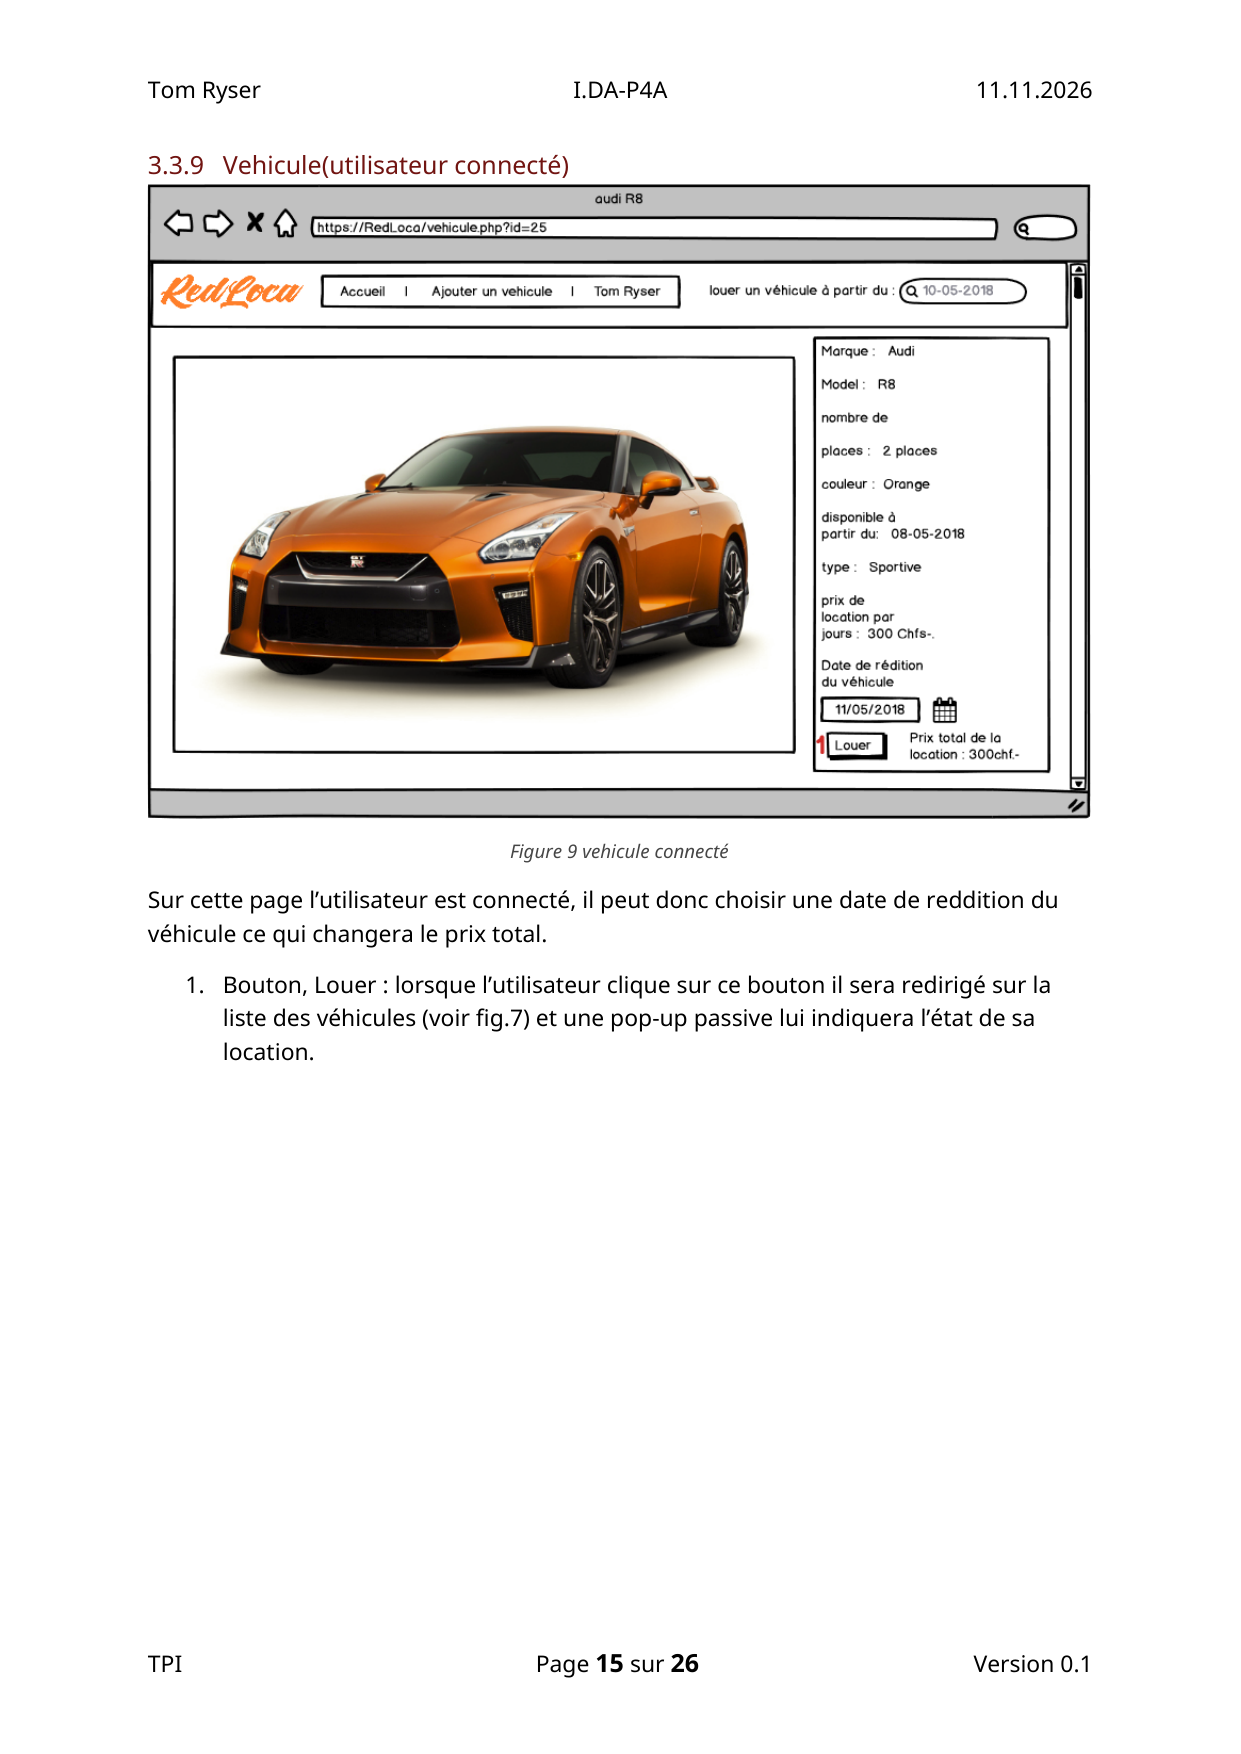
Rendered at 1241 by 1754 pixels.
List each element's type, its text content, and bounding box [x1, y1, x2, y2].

picture [147, 184, 1091, 819]
subtitle Vehicule(utilisateur connecté) [148, 148, 1092, 182]
text Sur cette page l’utilisateur est connecté, il peut donc choisir une date de reddition du véhicule ce qui changera le prix total. [148, 884, 1092, 949]
list Bouton, Louer : lorsque l’utilisateur clique sur ce bouton il sera redirigé sur la liste des véhicules (voir fig.7) et une pop-up passive lui indiquera l’état de sa location. [185, 968, 1092, 1067]
